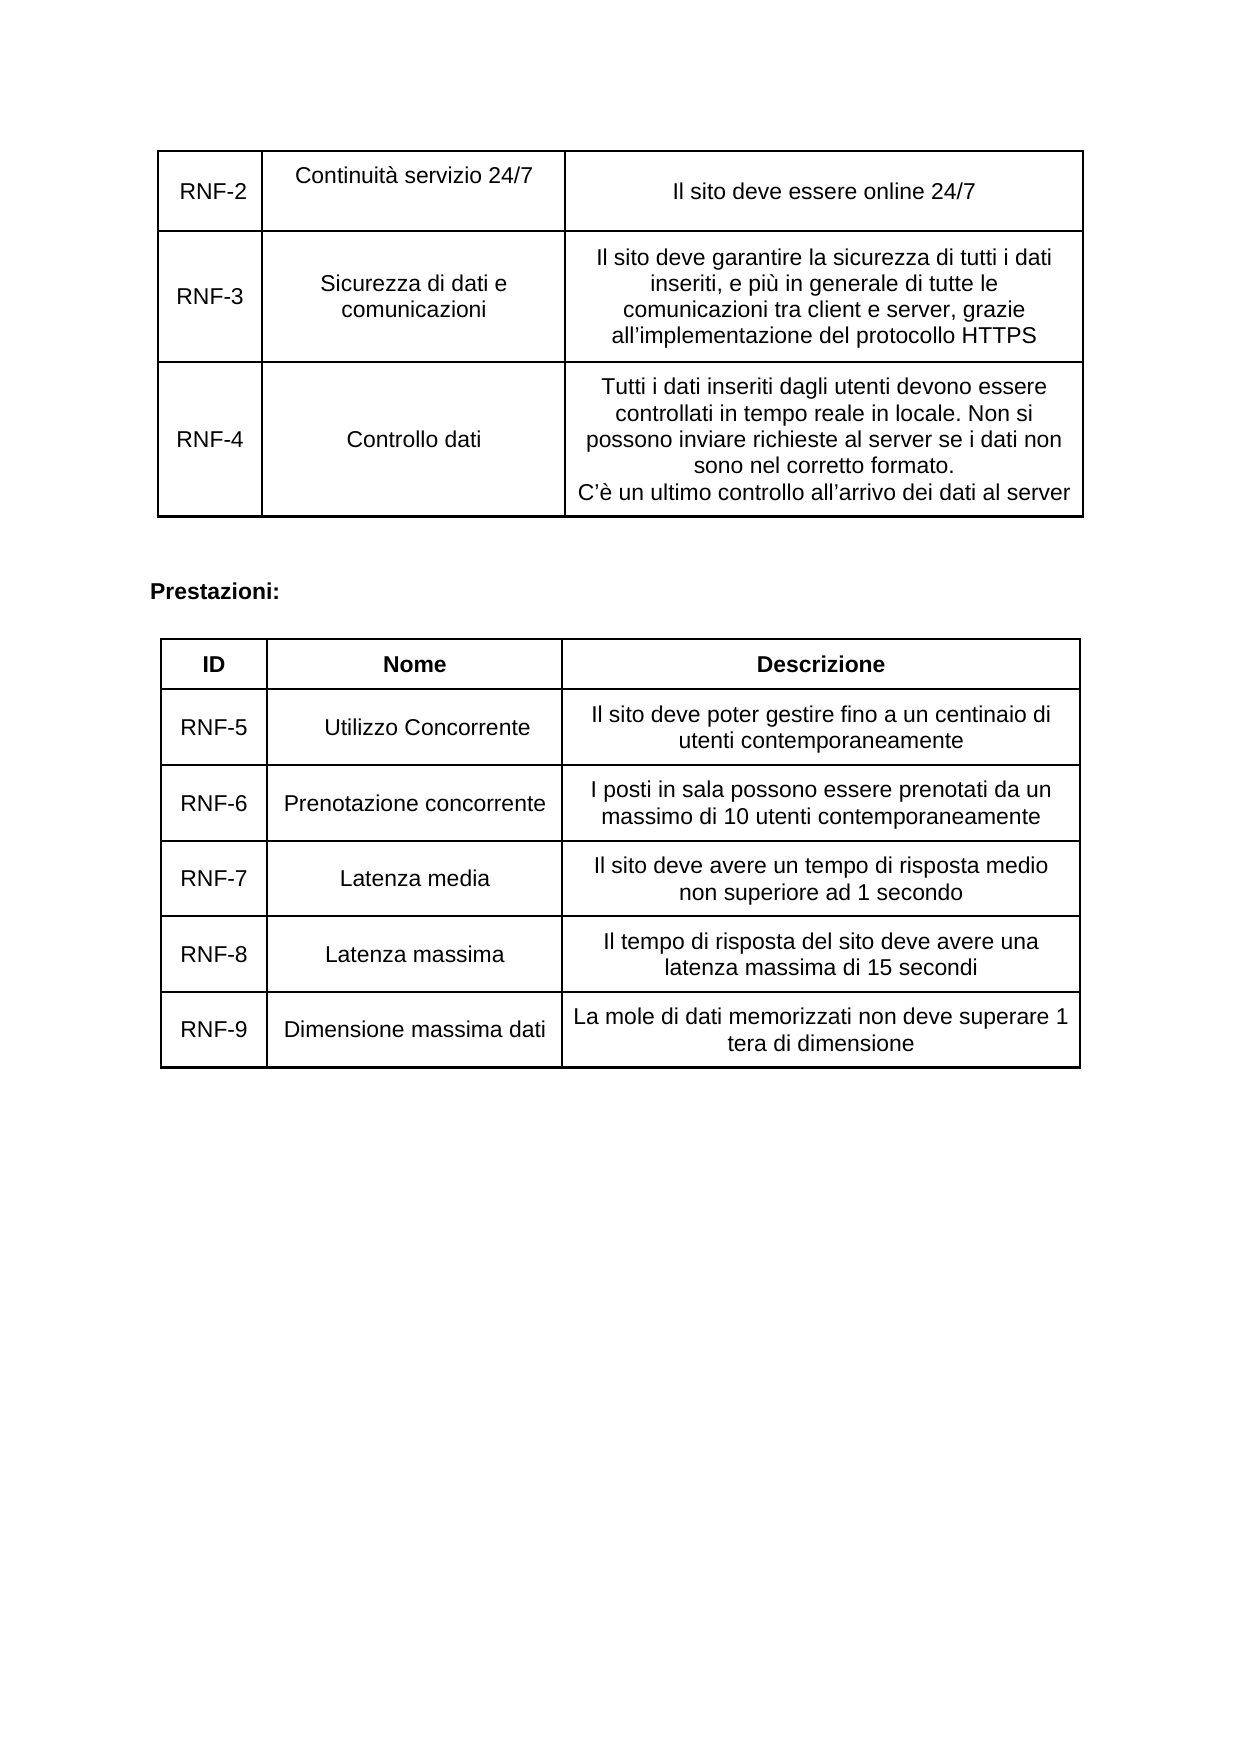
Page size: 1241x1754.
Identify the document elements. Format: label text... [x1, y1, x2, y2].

table_cell Il sito deve essere online 24/7 [566, 152, 1082, 229]
table_cell Controllo dati [263, 363, 564, 515]
table_cell Il sito deve avere un tempo di risposta medio non superiore ad 1 secondo [563, 842, 1079, 915]
table_cell Dimensione massima dati [268, 993, 561, 1066]
table_cell La mole di dati memorizzati non deve superare 1 tera di dimensione [563, 993, 1079, 1066]
table_cell I posti in sala possono essere prenotati da un massimo di 10 utenti contemporaneamente [563, 766, 1079, 839]
table_cell Tutti i dati inseriti dagli utenti devono essere controllati in tempo reale in locale. Non si possono inviare richieste al server se i dati non sono nel corretto formato. C’è un ultimo controllo all’arrivo dei dati al server [566, 363, 1082, 515]
table_cell Il sito deve garantire la sicurezza di tutti i dati inseriti, e più in generale di tutte le comunicazioni tra client e server, grazie all’implementazione del protocollo HTTPS [566, 232, 1082, 361]
table_cell Sicurezza di dati e comunicazioni [263, 232, 564, 361]
table_header ID [162, 640, 266, 688]
table_cell Il sito deve poter gestire fino a un centinaio di utenti contemporaneamente [563, 690, 1079, 764]
table_cell RNF-6 [162, 766, 266, 839]
table_cell RNF-9 [162, 993, 266, 1066]
table_cell Continuità servizio 24/7 [263, 152, 564, 229]
table_header Descrizione [563, 640, 1079, 688]
table_cell Il tempo di risposta del sito deve avere una latenza massima di 15 secondi [563, 917, 1079, 991]
table_cell RNF-3 [159, 232, 261, 361]
table_cell RNF-8 [162, 917, 266, 991]
text Prestazioni: [150, 548, 1090, 604]
table_cell RNF-4 [159, 363, 261, 515]
table_header Nome [268, 640, 561, 688]
table_cell Latenza media [268, 842, 561, 915]
table_cell RNF-5 [162, 690, 266, 764]
table_cell Latenza massima [268, 917, 561, 991]
table_cell RNF-7 [162, 842, 266, 915]
table_cell Prenotazione concorrente [268, 766, 561, 839]
table_cell Utilizzo Concorrente [268, 690, 561, 764]
table_cell RNF-2 [159, 152, 261, 229]
